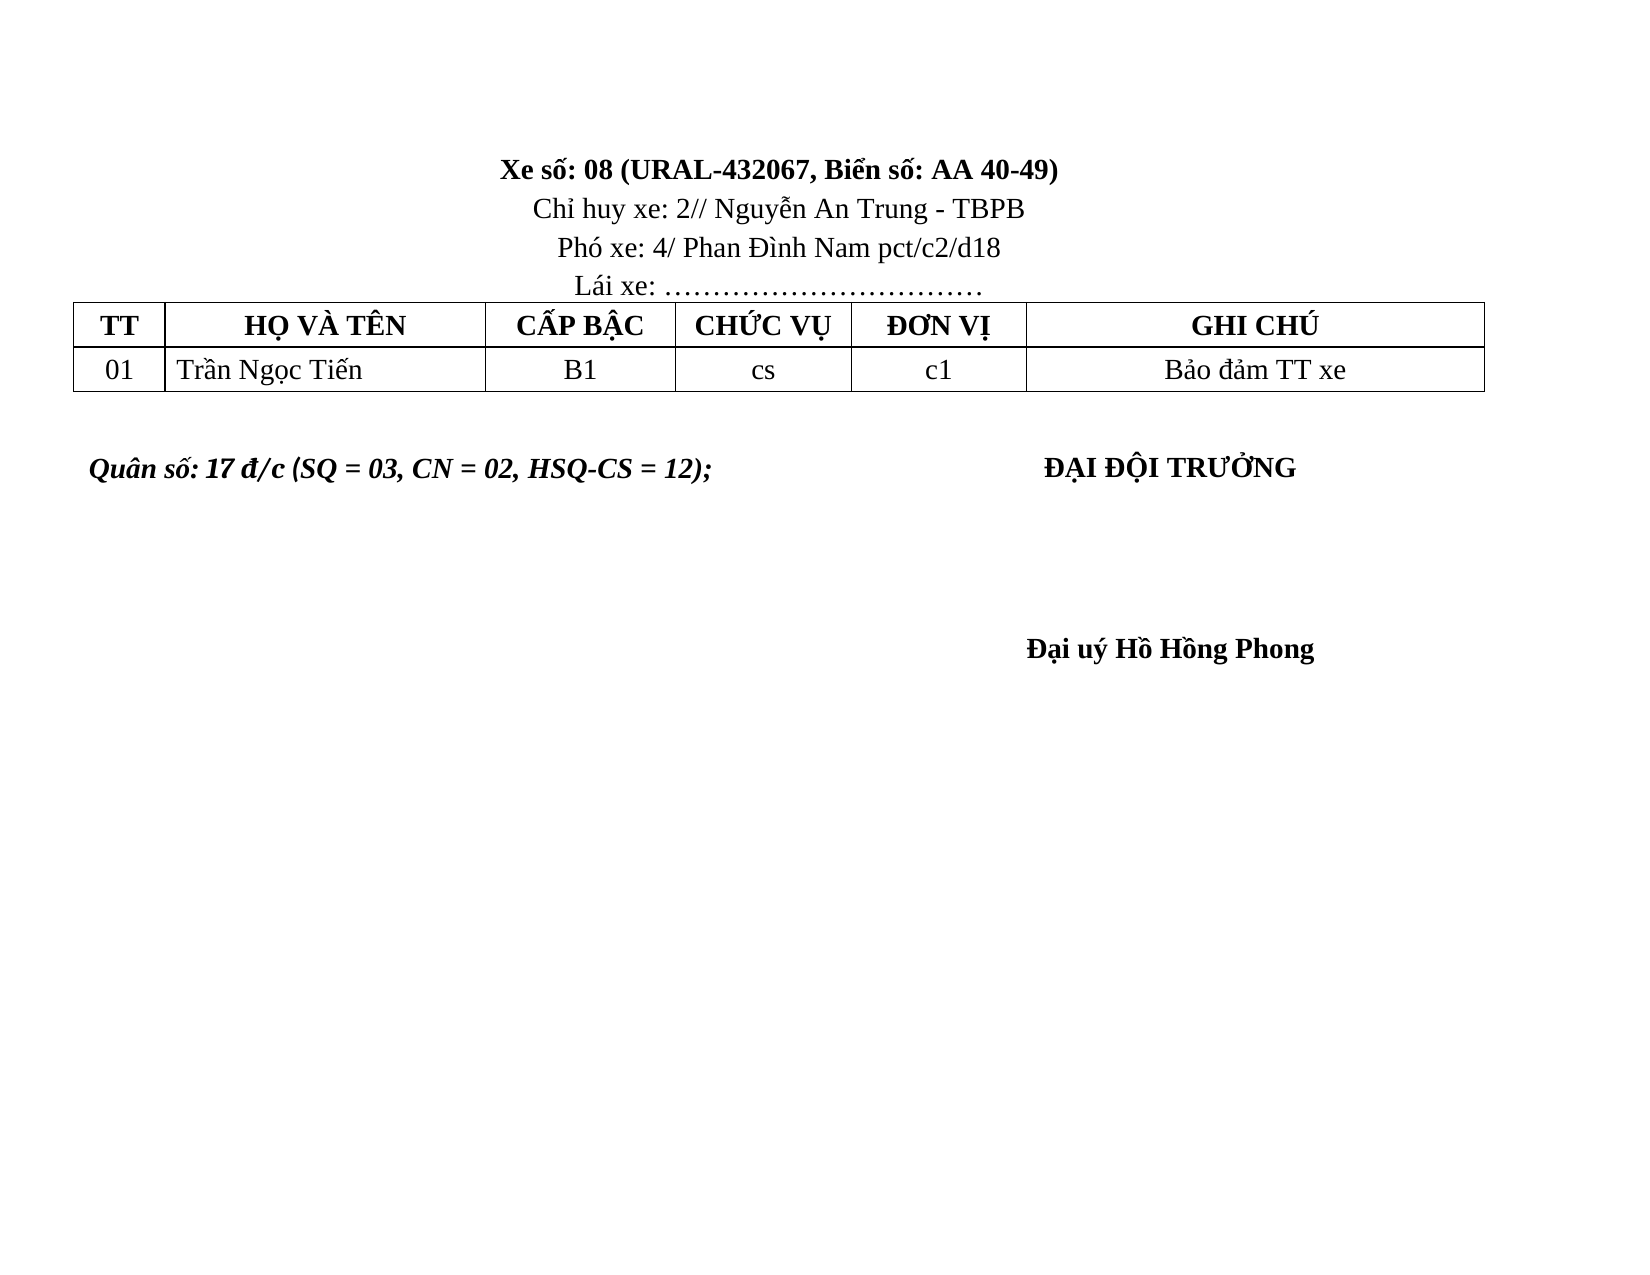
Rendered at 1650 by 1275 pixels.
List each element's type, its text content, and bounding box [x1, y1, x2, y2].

table_cell TT [74, 303, 164, 346]
table_cell cs [676, 348, 851, 391]
table_cell c1 [852, 348, 1026, 391]
table_cell Trần Ngọc Tiến [166, 348, 485, 391]
table_header Quân số: 17 đ/c (SQ = 03, CN = 02, HSQ-CS = 12); [78, 451, 856, 664]
table_cell 01 [74, 348, 164, 391]
table_cell Bảo đảm TT xe [1027, 348, 1484, 391]
table_header Xe số: 08 (URAL-432067, Biển số: AA 40-49) Chỉ huy xe: 2// Nguyễn An Trung - TBPB Phó xe: 4/ Phan Đình Nam pct/c2/d18 Lái xe: …………………………… [74, 148, 1484, 302]
table_cell ĐƠN VỊ [852, 303, 1026, 346]
table_cell CẤP BẬC [486, 303, 675, 346]
table_cell HỌ VÀ TÊN [166, 303, 485, 346]
table_cell CHỨC VỤ [676, 303, 851, 346]
table_header ĐẠI ĐỘI TRƯỞNG Đại uý Hồ Hồng Phong [856, 451, 1484, 664]
table_cell GHI CHÚ [1027, 303, 1484, 346]
table_cell B1 [486, 348, 675, 391]
